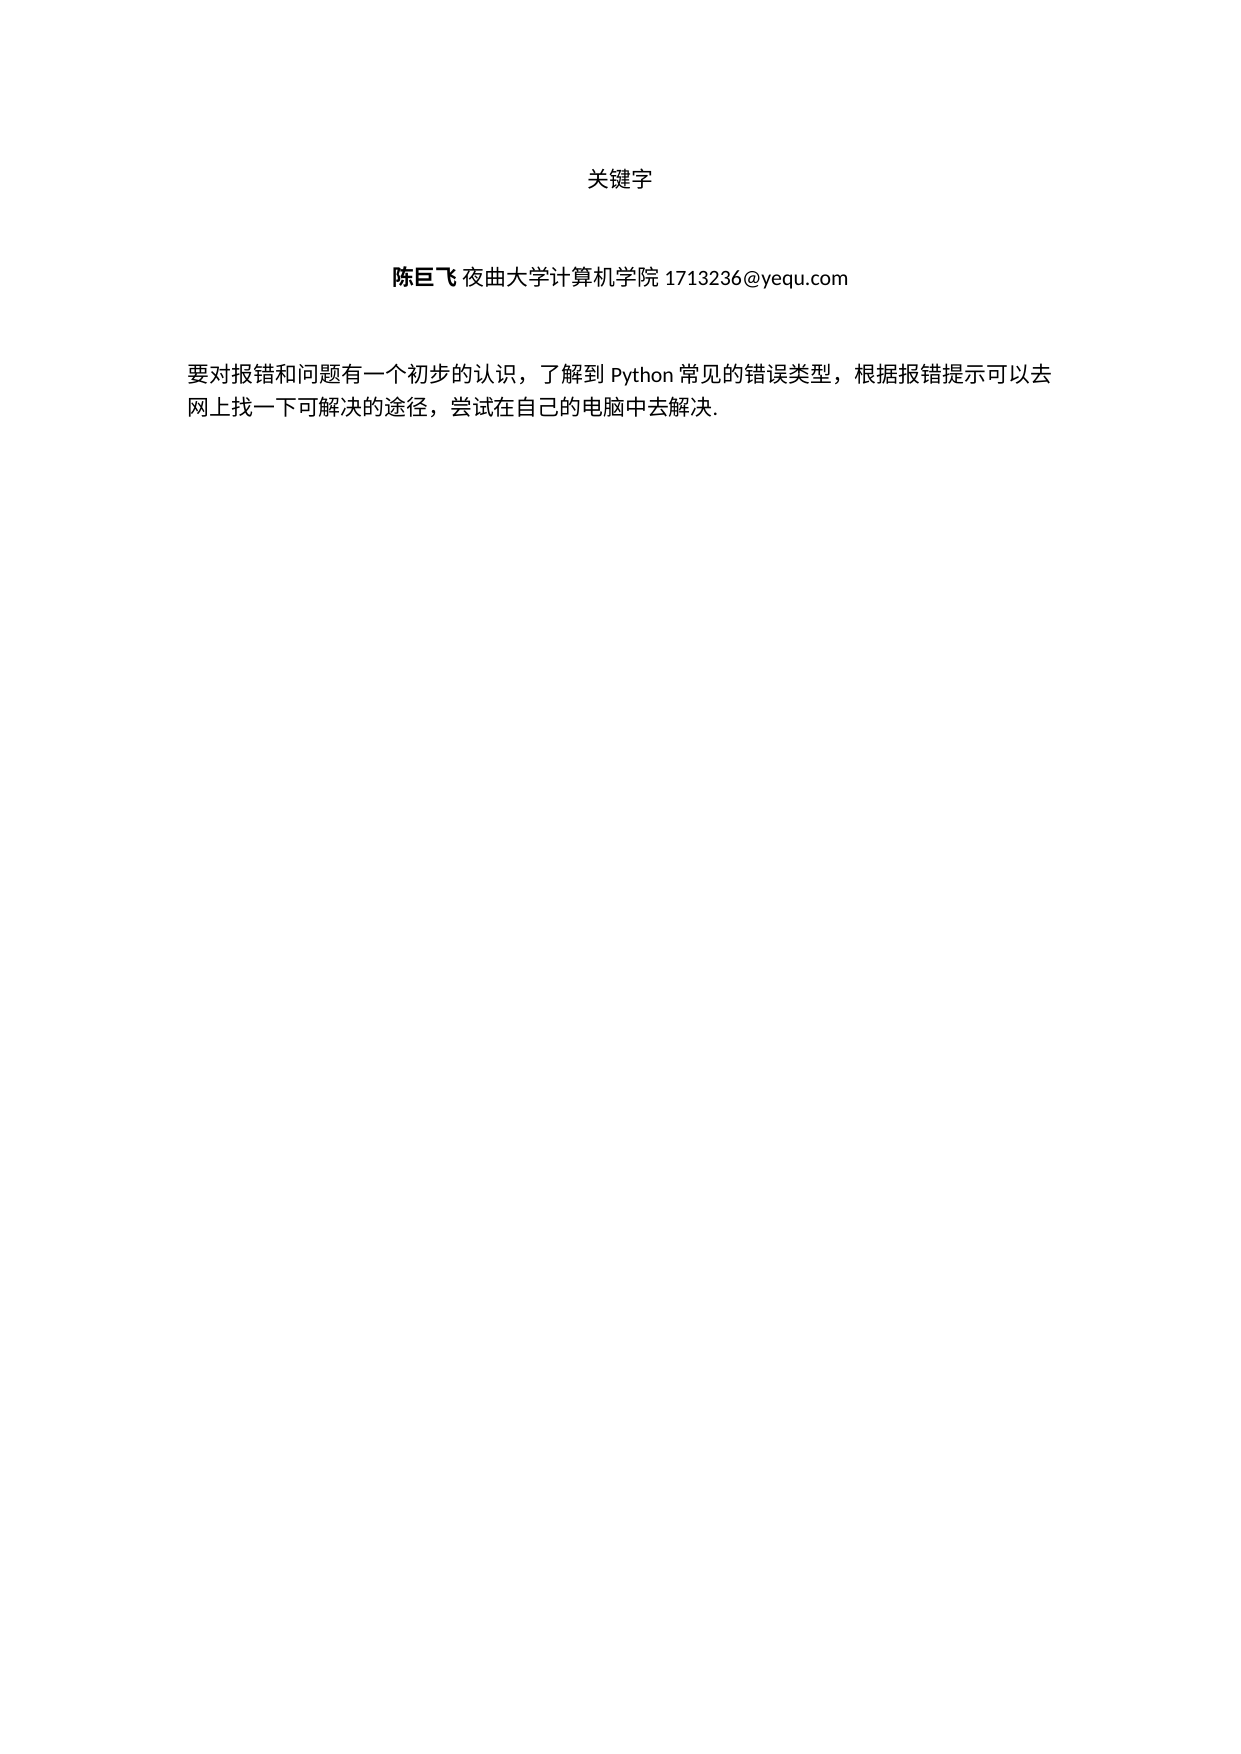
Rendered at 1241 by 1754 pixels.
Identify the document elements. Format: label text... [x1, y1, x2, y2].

text 陈巨飞 夜曲大学计算机学院 1713236@yequ.com [187, 259, 1053, 292]
text 关键字 [187, 162, 1053, 194]
text 要对报错和问题有一个初步的认识，了解到Python常见的错误类型，根据报错提示可以去网上找一下可解决的途径，尝试在自己的电脑中去解决. [187, 357, 1053, 422]
